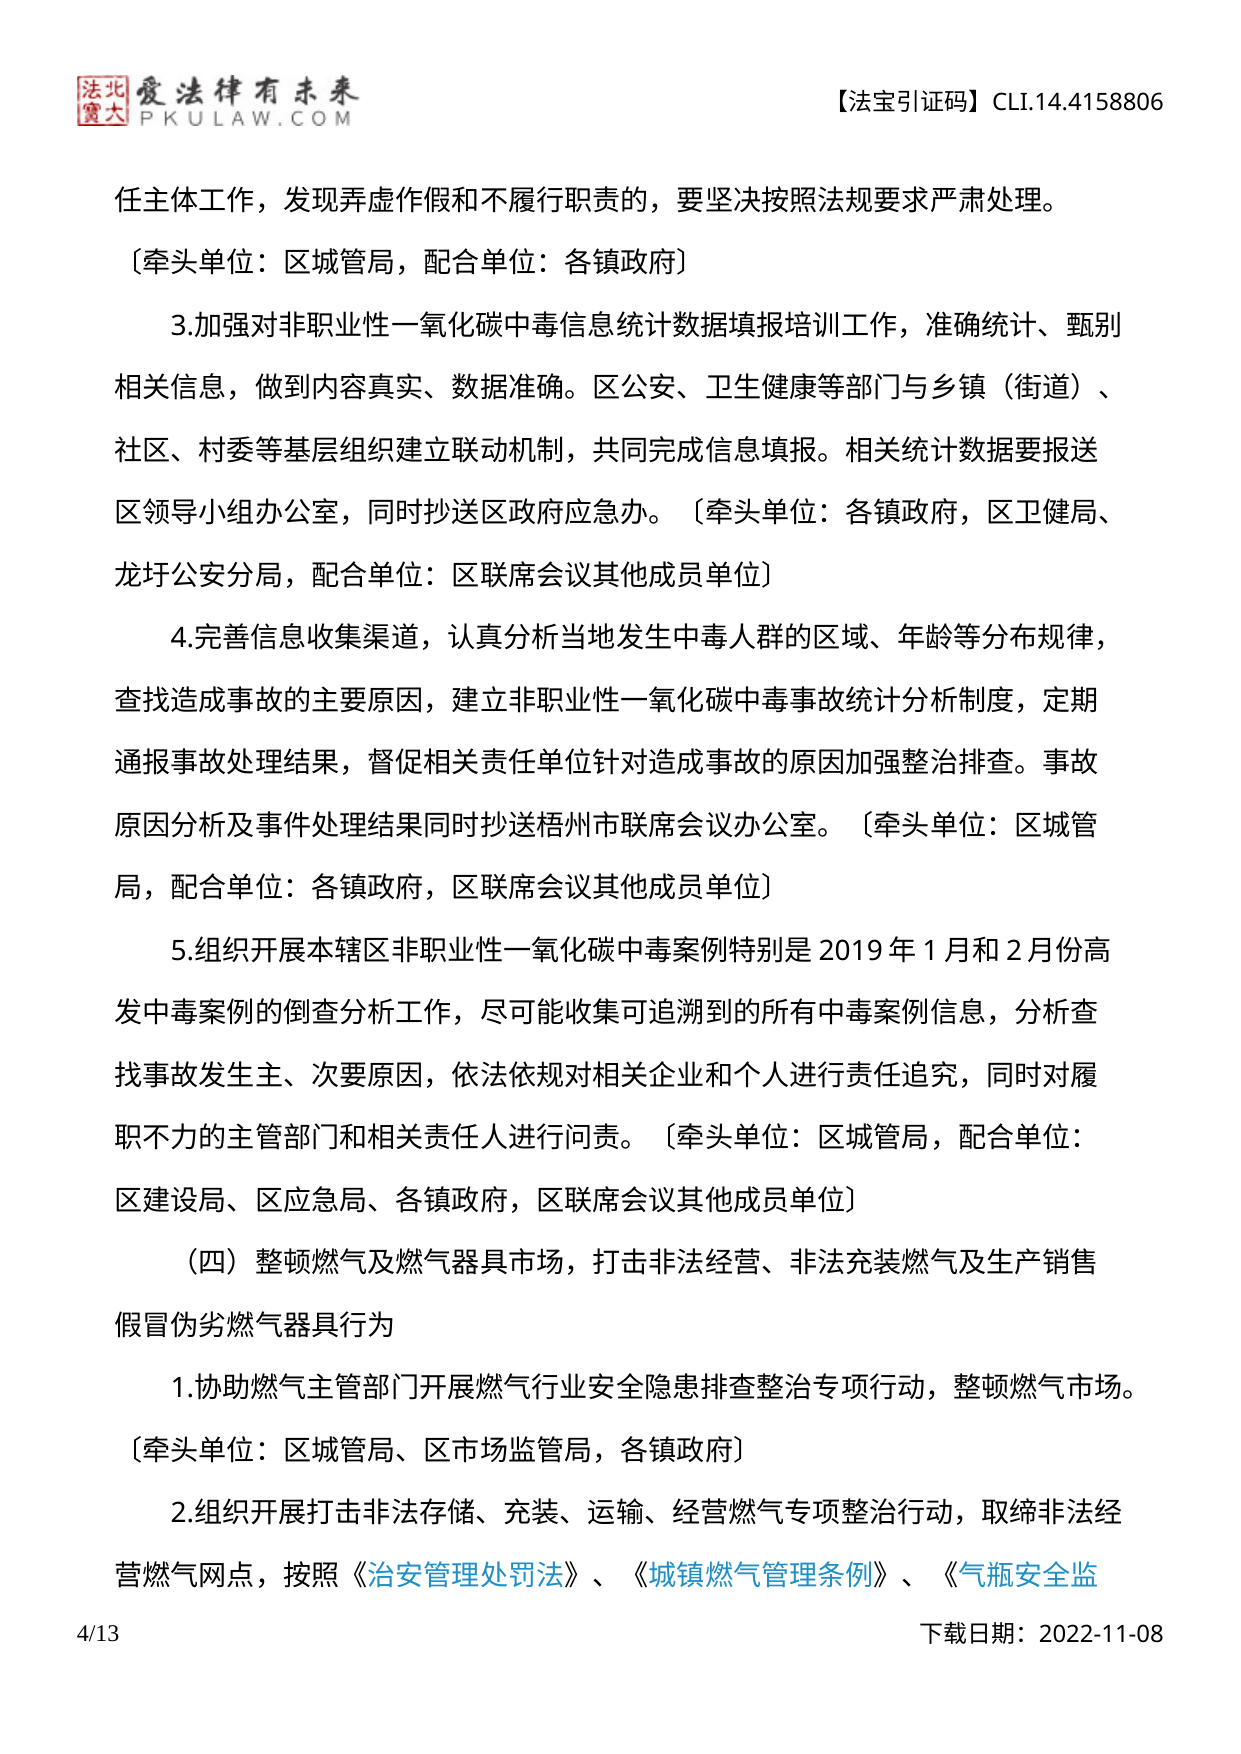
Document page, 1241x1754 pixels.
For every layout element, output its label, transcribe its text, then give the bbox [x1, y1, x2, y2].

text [114, 156, 1126, 281]
picture [76, 75, 361, 126]
text 5.组织开展本辖区非职业性一氧化碳中毒案例特别是2019年1月和2月份高发中毒案例的倒查分析工作，尽可能收集可追溯到的所有中毒案例信息，分析查找事故发生主、次要原因，依法依规对相关企业和个人进行责任追究，同时对履职不力的主管部门和相关责任人进行问责。〔牵头单位：区城管局，配合单位：区建设局、区应急局、各镇政府，区联席会议其他成员单位〕 [114, 906, 1126, 1218]
text 3.加强对非职业性一氧化碳中毒信息统计数据填报培训工作，准确统计、甄别相关信息，做到内容真实、数据准确。区公安、卫生健康等部门与乡镇（街道）、社区、村委等基层组织建立联动机制，共同完成信息填报。相关统计数据要报送区领导小组办公室，同时抄送区政府应急办。〔牵头单位：各镇政府，区卫健局、龙圩公安分局，配合单位：区联席会议其他成员单位〕 [114, 281, 1126, 593]
text 4.完善信息收集渠道，认真分析当地发生中毒人群的区域、年龄等分布规律，查找造成事故的主要原因，建立非职业性一氧化碳中毒事故统计分析制度，定期通报事故处理结果，督促相关责任单位针对造成事故的原因加强整治排查。事故原因分析及事件处理结果同时抄送梧州市联席会议办公室。〔牵头单位：区城管局，配合单位：各镇政府，区联席会议其他成员单位〕 [114, 593, 1126, 906]
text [114, 1468, 1126, 1593]
text 1.协助燃气主管部门开展燃气行业安全隐患排查整治专项行动，整顿燃气市场。〔牵头单位：区城管局、区市场监管局，各镇政府〕 [114, 1343, 1126, 1468]
text （四）整顿燃气及燃气器具市场，打击非法经营、非法充装燃气及生产销售假冒伪劣燃气器具行为 [114, 1218, 1126, 1343]
